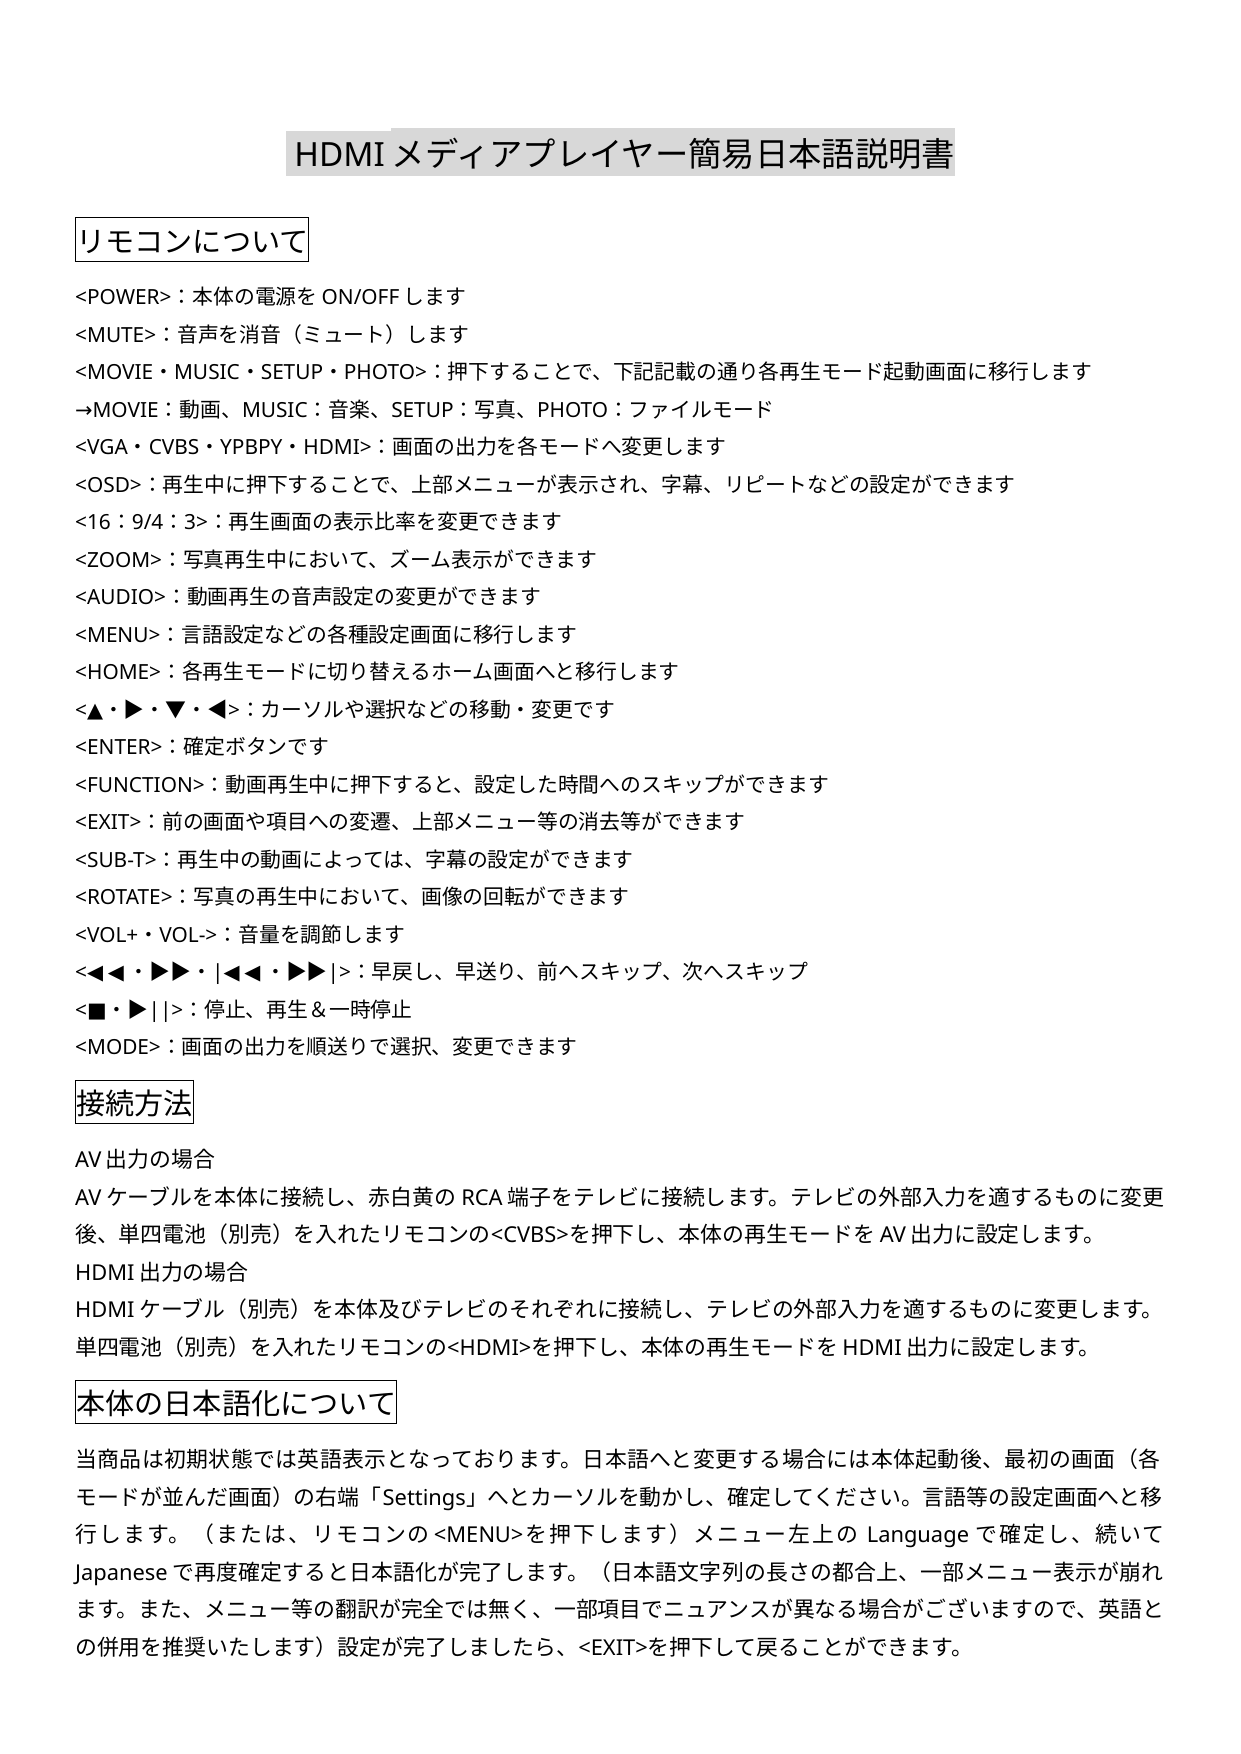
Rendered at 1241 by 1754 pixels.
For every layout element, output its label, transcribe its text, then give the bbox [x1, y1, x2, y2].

text <AUDIO>：動画再生の音声設定の変更ができます [75, 577, 1165, 614]
text →MOVIE：動画、MUSIC：音楽、SETUP：写真、PHOTO：ファイルモード [75, 389, 1165, 427]
text AVケーブルを本体に接続し、赤白黄のRCA端子をテレビに接続します。テレビの外部入力を適するものに変更後、単四電池（別売）を入れたリモコンの<CVBS>を押下し、本体の再生モードをAV出力に設定します。 [75, 1177, 1165, 1252]
text <ENTER>：確定ボタンです [75, 727, 1165, 764]
text リモコンについて [75, 202, 1165, 277]
text <MENU>：言語設定などの各種設定画面に移行します [75, 614, 1165, 652]
text 当商品は初期状態では英語表示となっております。日本語へと変更する場合には本体起動後、最初の画面（各モードが並んだ画面）の右端「Settings」へとカーソルを動かし、確定してください。言語等の設定画面へと移行します。（または、リモコンの<MENU>を押下します）メニュー左上のLanguageで確定し、続いてJapaneseで再度確定すると日本語化が完了します。（日本語文字列の長さの都合上、一部メニュー表示が崩れます。また、メニュー等の翻訳が完全では無く、一部項目でニュアンスが異なる場合がございますので、英語との併用を推奨いたします）設定が完了しましたら、<EXIT>を押下して戻ることができます。 [75, 1439, 1165, 1664]
text <VOL+・VOL->：音量を調節します [75, 914, 1165, 952]
text <SUB-T>：再生中の動画によっては、字幕の設定ができます [75, 839, 1165, 877]
text <▲・▶・▼・◀>：カーソルや選択などの移動・変更です [75, 689, 1165, 727]
text HDMIケーブル（別売）を本体及びテレビのそれぞれに接続し、テレビの外部入力を適するものに変更します。単四電池（別売）を入れたリモコンの<HDMI>を押下し、本体の再生モードをHDMI出力に設定します。 [75, 1289, 1165, 1364]
text 接続方法 [75, 1064, 1165, 1139]
subtitle HDMI出力の場合 [75, 1252, 1165, 1289]
text <HOME>：各再生モードに切り替えるホーム画面へと移行します [75, 652, 1165, 689]
text <OSD>：再生中に押下することで、上部メニューが表示され、字幕、リピートなどの設定ができます [75, 464, 1165, 502]
text <MOVIE・MUSIC・SETUP・PHOTO>：押下することで、下記記載の通り各再生モード起動画面に移行します [75, 352, 1165, 389]
text <MUTE>：音声を消音（ミュート）します [75, 314, 1165, 352]
text <ROTATE>：写真の再生中において、画像の回転ができます [75, 877, 1165, 914]
text <FUNCTION>：動画再生中に押下すると、設定した時間へのスキップができます [75, 764, 1165, 802]
subtitle AV出力の場合 [75, 1139, 1165, 1177]
text <MODE>：画面の出力を順送りで選択、変更できます [75, 1027, 1165, 1064]
text <■・▶||>：停止、再生＆一時停止 [75, 989, 1165, 1027]
text 本体の日本語化について [75, 1364, 1165, 1439]
text <POWER>：本体の電源をON/OFFします [75, 277, 1165, 314]
title HDMIメディアプレイヤー簡易日本語説明書 [75, 114, 1165, 189]
text <◀◀・▶▶・|◀◀・▶▶|>：早戻し、早送り、前へスキップ、次へスキップ [75, 952, 1165, 989]
text <ZOOM>：写真再生中において、ズーム表示ができます [75, 539, 1165, 577]
text <VGA・CVBS・YPBPY・HDMI>：画面の出力を各モードへ変更します [75, 427, 1165, 464]
text <EXIT>：前の画面や項目への変遷、上部メニュー等の消去等ができます [75, 802, 1165, 839]
text <16：9/4：3>：再生画面の表示比率を変更できます [75, 502, 1165, 539]
